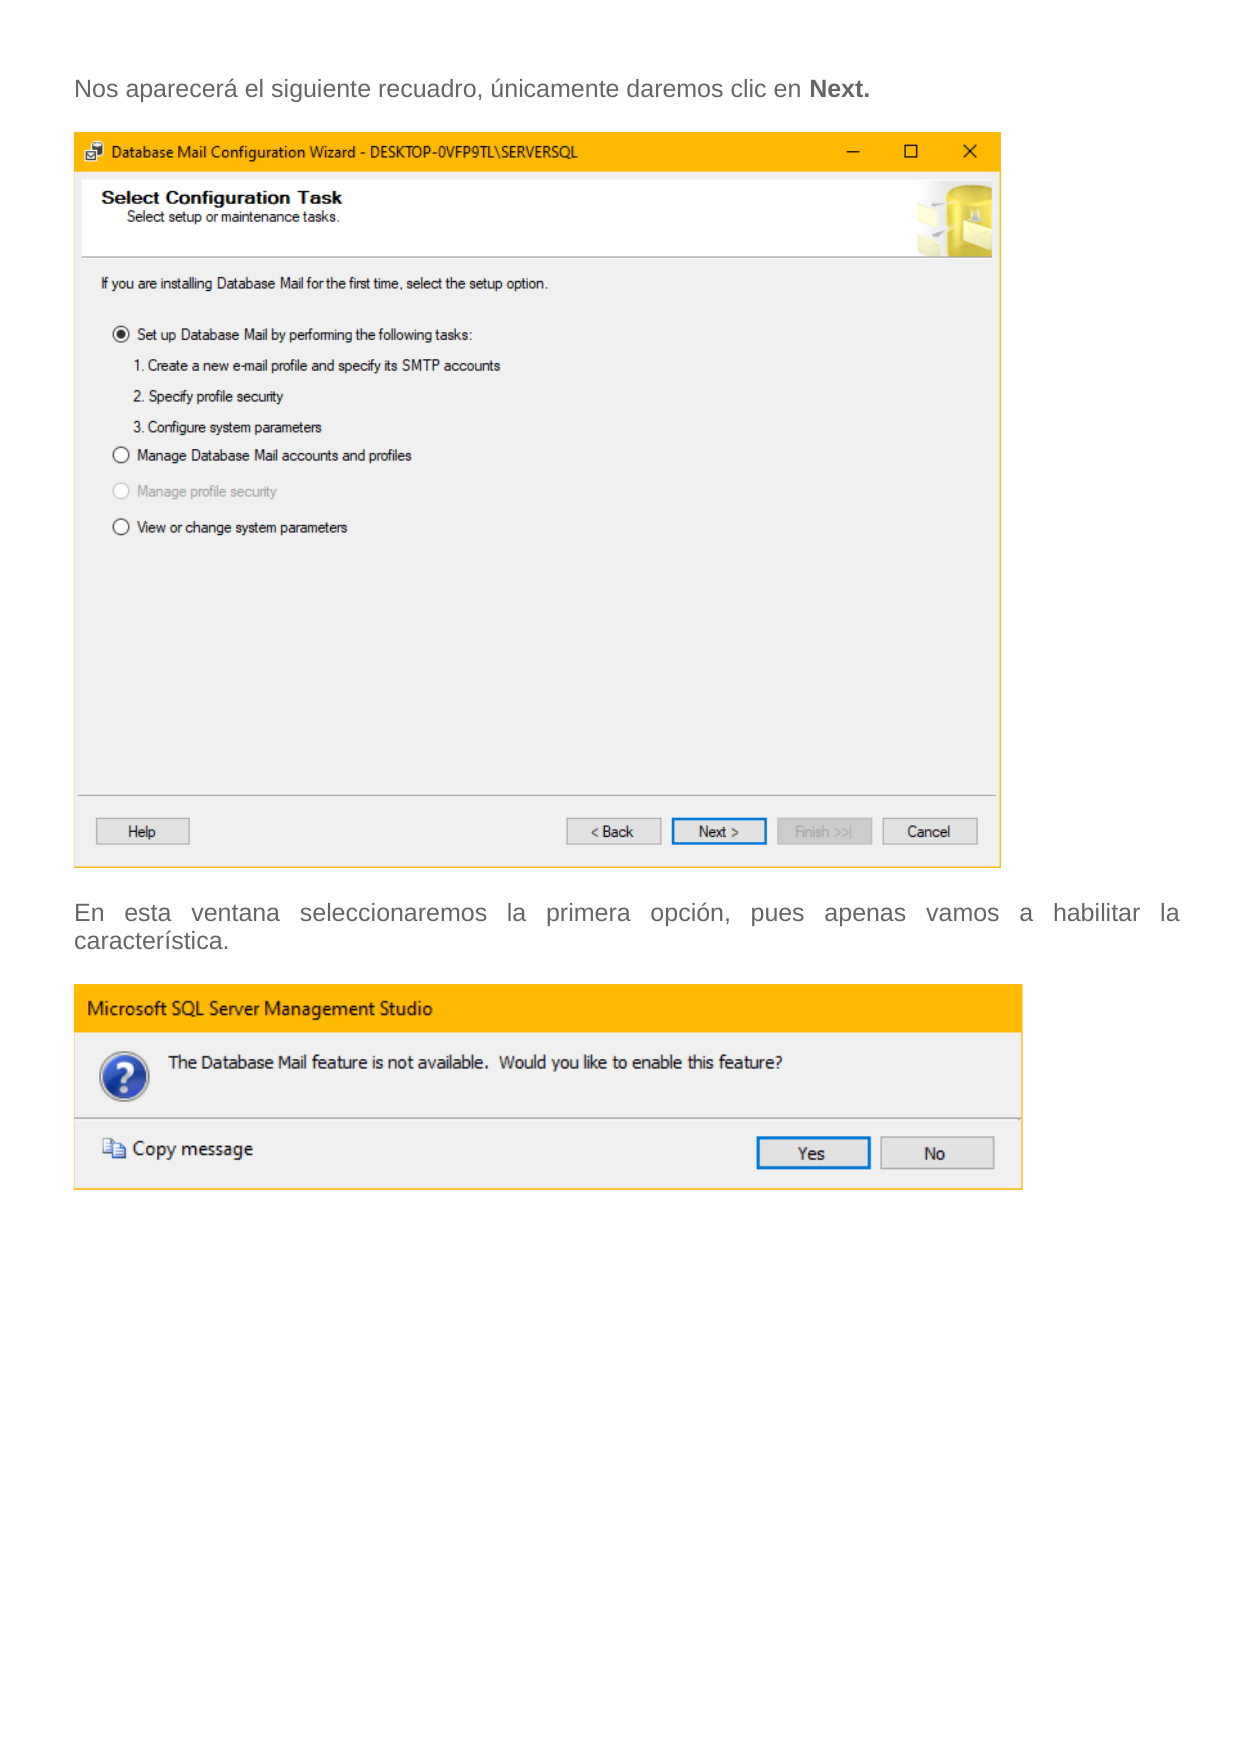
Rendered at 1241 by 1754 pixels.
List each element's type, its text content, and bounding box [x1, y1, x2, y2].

picture [73, 132, 1001, 868]
picture [73, 984, 1023, 1190]
text En esta ventana seleccionaremos la primera opción, pues apenas vamos a habilitar la característica. [74, 897, 1181, 955]
text Nos aparecerá el siguiente recuadro, únicamente daremos clic en Next. [74, 74, 1181, 103]
